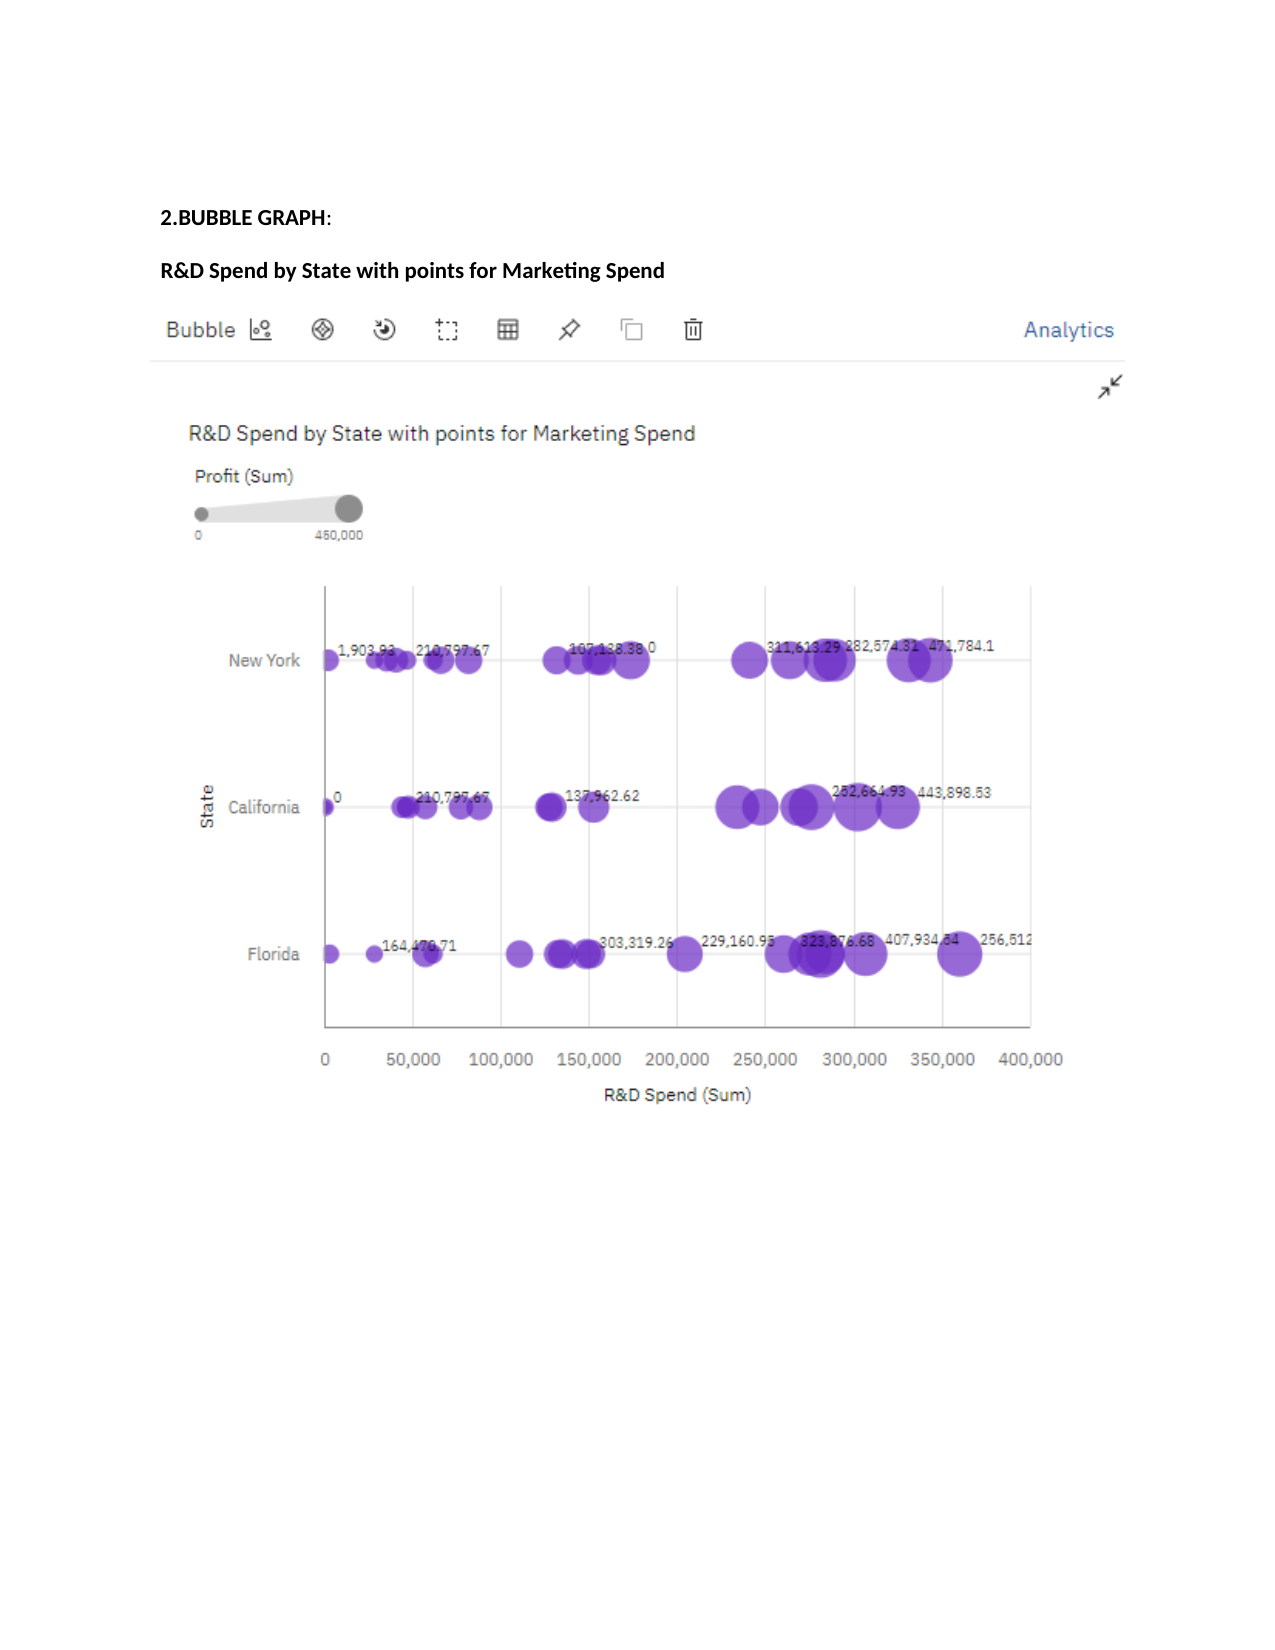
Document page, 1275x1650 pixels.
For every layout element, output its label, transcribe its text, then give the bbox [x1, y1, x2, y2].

picture [150, 309, 1125, 1160]
text 2.BUBBLE GRAPH: [150, 203, 1125, 231]
text R&D Spend by State with points for Marketing Spend [150, 256, 1125, 284]
